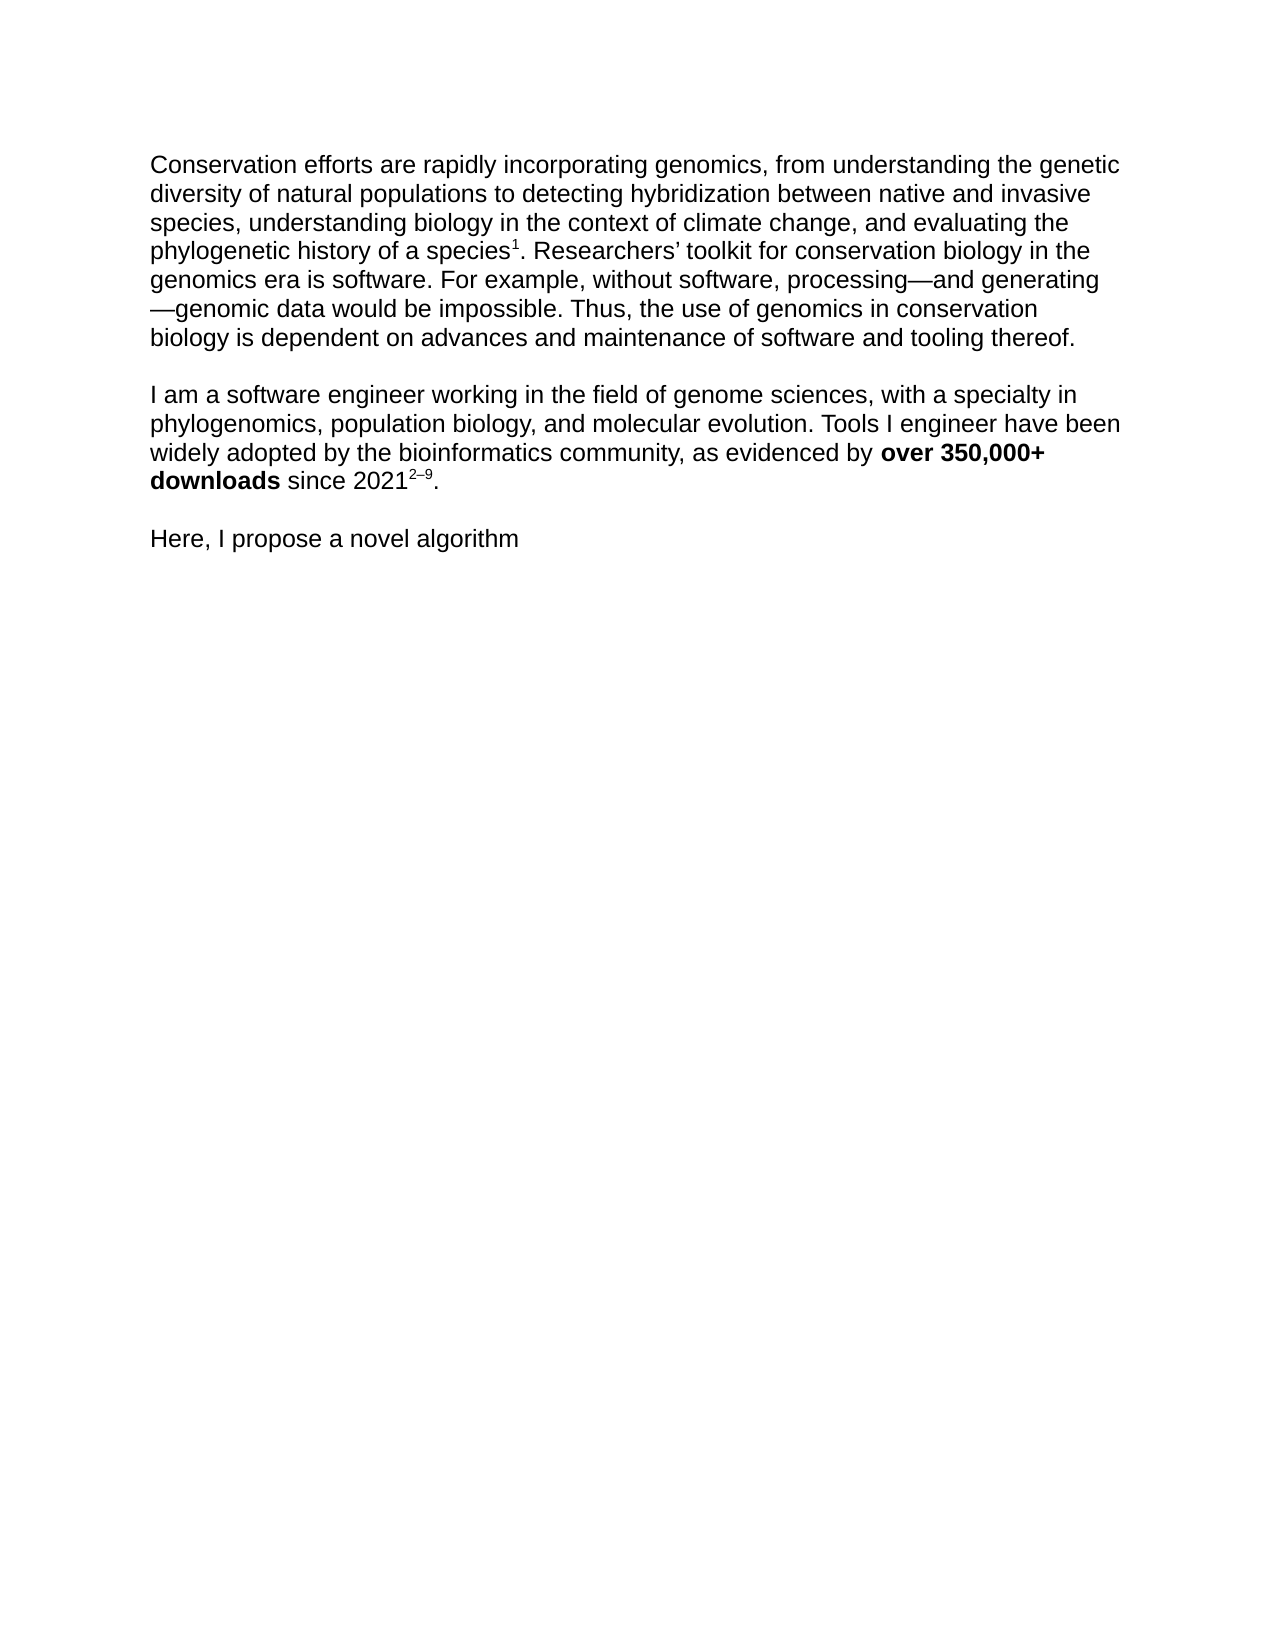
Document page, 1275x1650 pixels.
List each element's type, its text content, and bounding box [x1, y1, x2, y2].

text Here, I propose a novel algorithm [150, 524, 1125, 552]
text I am a software engineer working in the field of genome sciences, with a specialty in phylogenomics, population biology, and molecular evolution. Tools I engineer have been widely adopted by the bioinformatics community, as evidenced by over 350,000+ downloads since 20212–9. [150, 380, 1125, 495]
text Conservation efforts are rapidly incorporating genomics, from understanding the genetic diversity of natural populations to detecting hybridization between native and invasive species, understanding biology in the context of climate change, and evaluating the phylogenetic history of a species1. Researchers’ toolkit for conservation biology in the genomics era is software. For example, without software, processing—and generating—genomic data would be impossible. Thus, the use of genomics in conservation biology is dependent on advances and maintenance of software and tooling thereof. [150, 150, 1125, 351]
